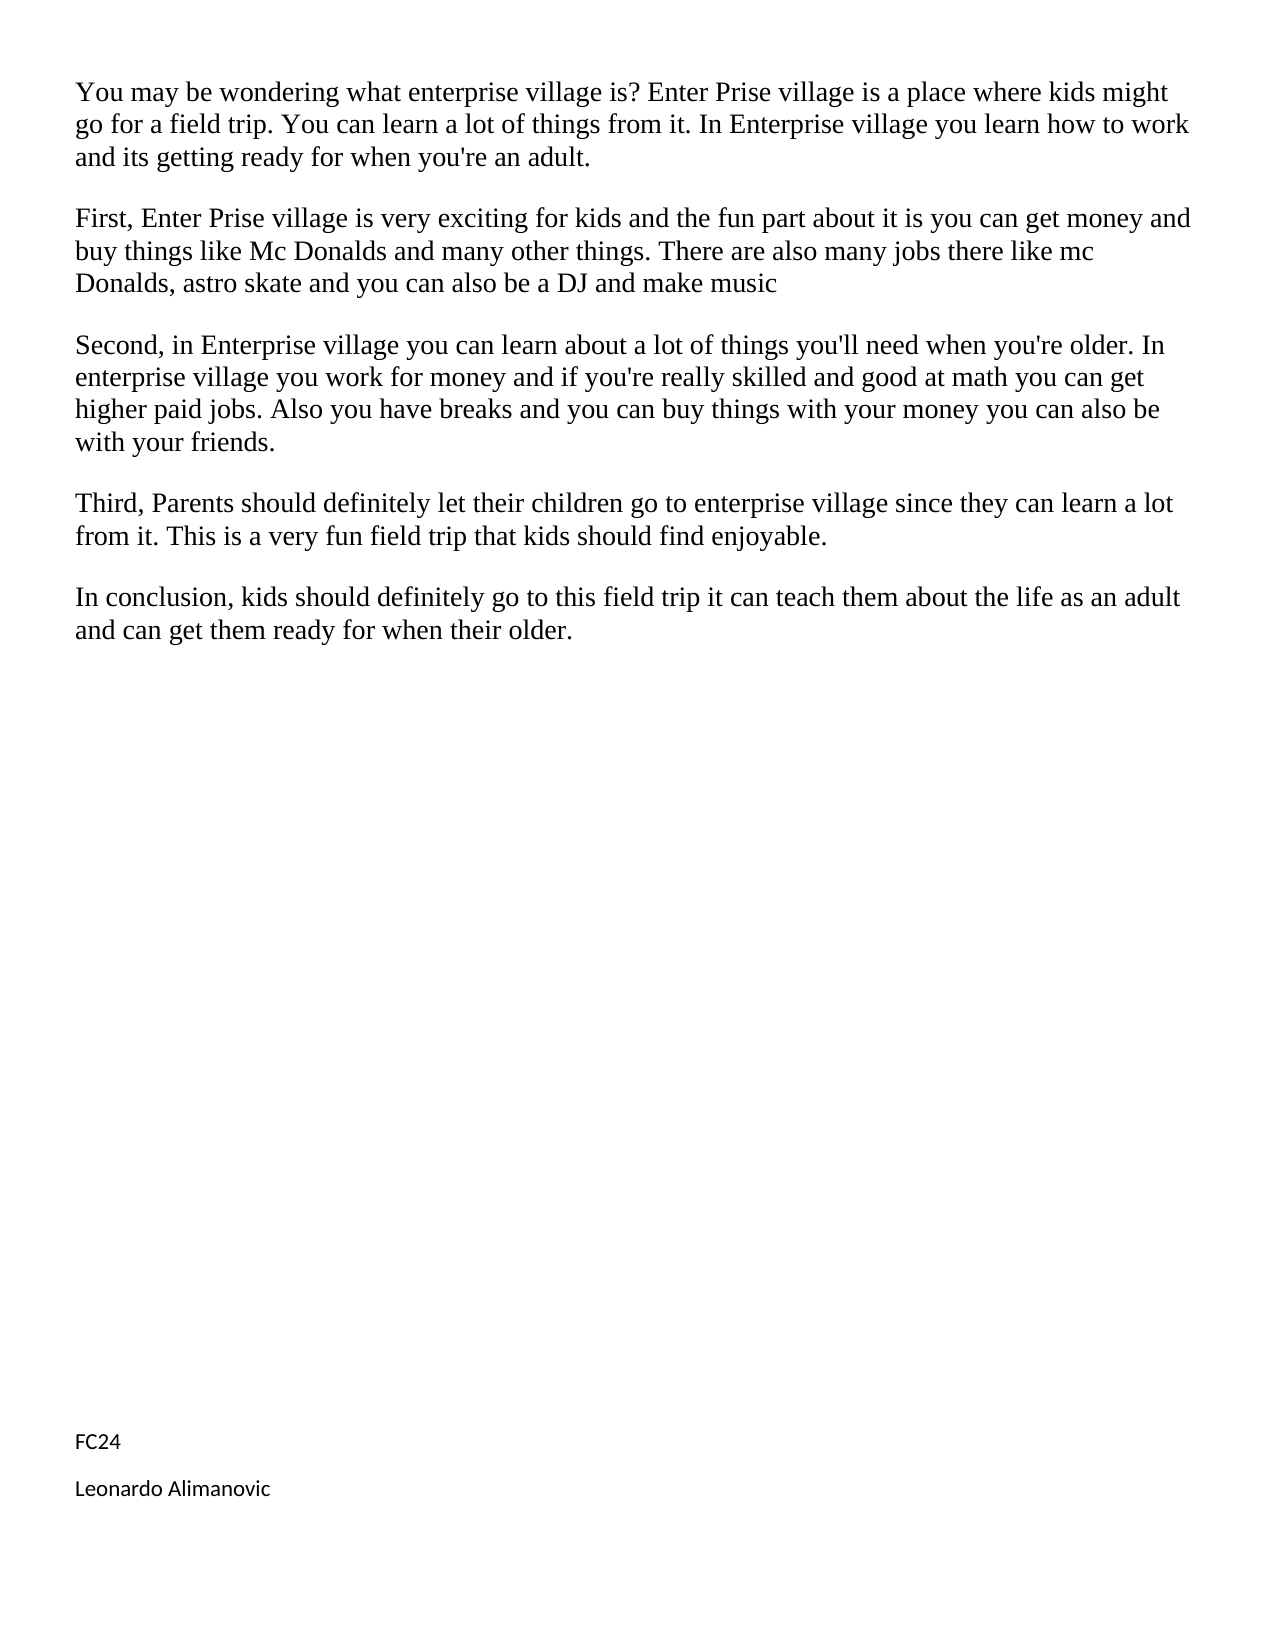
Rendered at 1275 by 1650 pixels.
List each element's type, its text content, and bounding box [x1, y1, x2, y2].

text First, Enter Prise village is very exciting for kids and the fun part about it is you can get money and buy things like Mc Donalds and many other things. There are also many jobs there like mc Donalds, astro skate and you can also be a DJ and make music [75, 201, 1200, 298]
text You may be wondering what enterprise village is? Enter Prise village is a place where kids might go for a field trip. You can learn a lot of things from it. In Enterprise village you learn how to work and its getting ready for when you're an adult. [75, 75, 1200, 172]
text Leonardo Alimanovic [75, 1474, 1200, 1502]
text Second, in Enterprise village you can learn about a lot of things you'll need when you're older. In enterprise village you work for money and if you're really skilled and good at math you can get higher paid jobs. Also you have breaks and you can buy things with your money you can also be with your friends. [75, 328, 1200, 457]
text FC24 [75, 1427, 1200, 1455]
text Third, Parents should definitely let their children go to enterprise village since they can learn a lot from it. This is a very fun field trip that kids should find enjoyable. [75, 486, 1200, 551]
text In conclusion, kids should definitely go to this field trip it can teach them about the life as an adult and can get them ready for when their older. [75, 580, 1200, 645]
